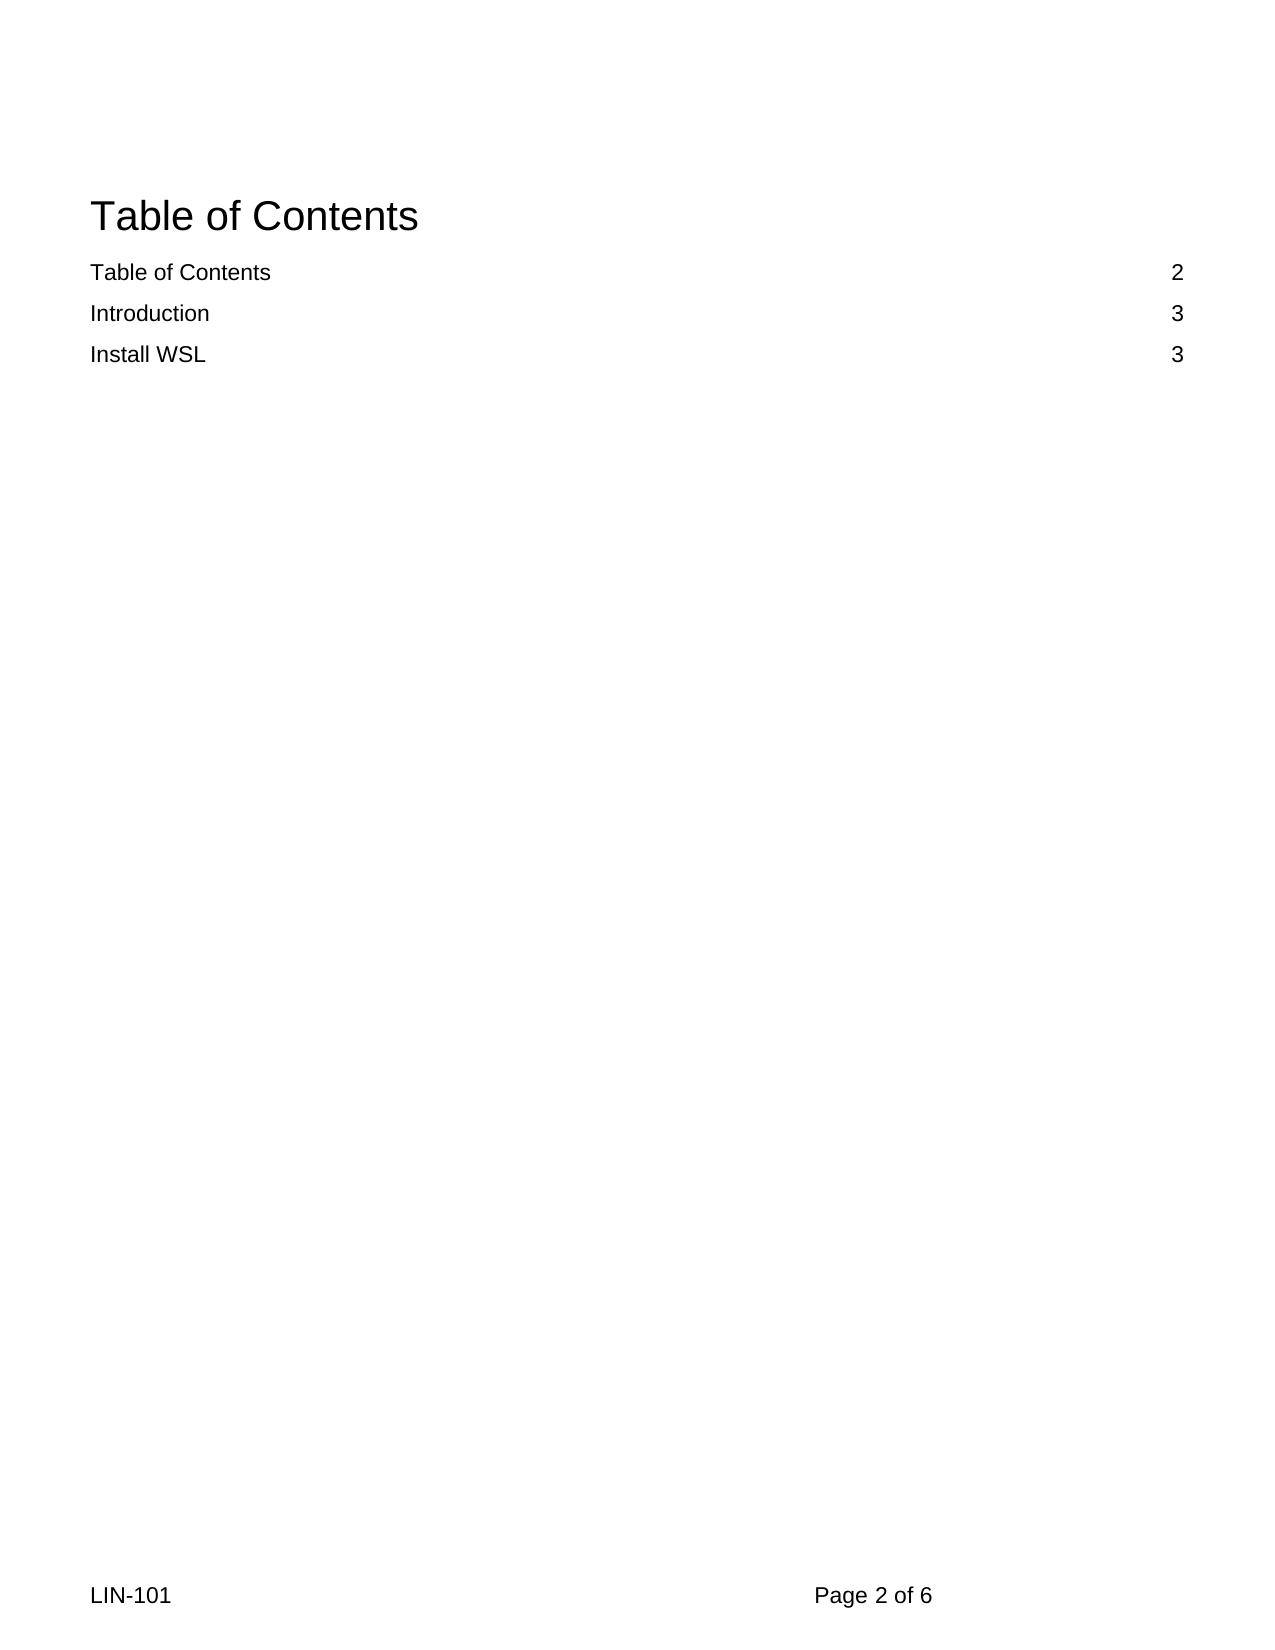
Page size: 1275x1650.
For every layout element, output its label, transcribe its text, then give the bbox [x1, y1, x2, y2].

subtitle Table of Contents [90, 192, 1185, 239]
